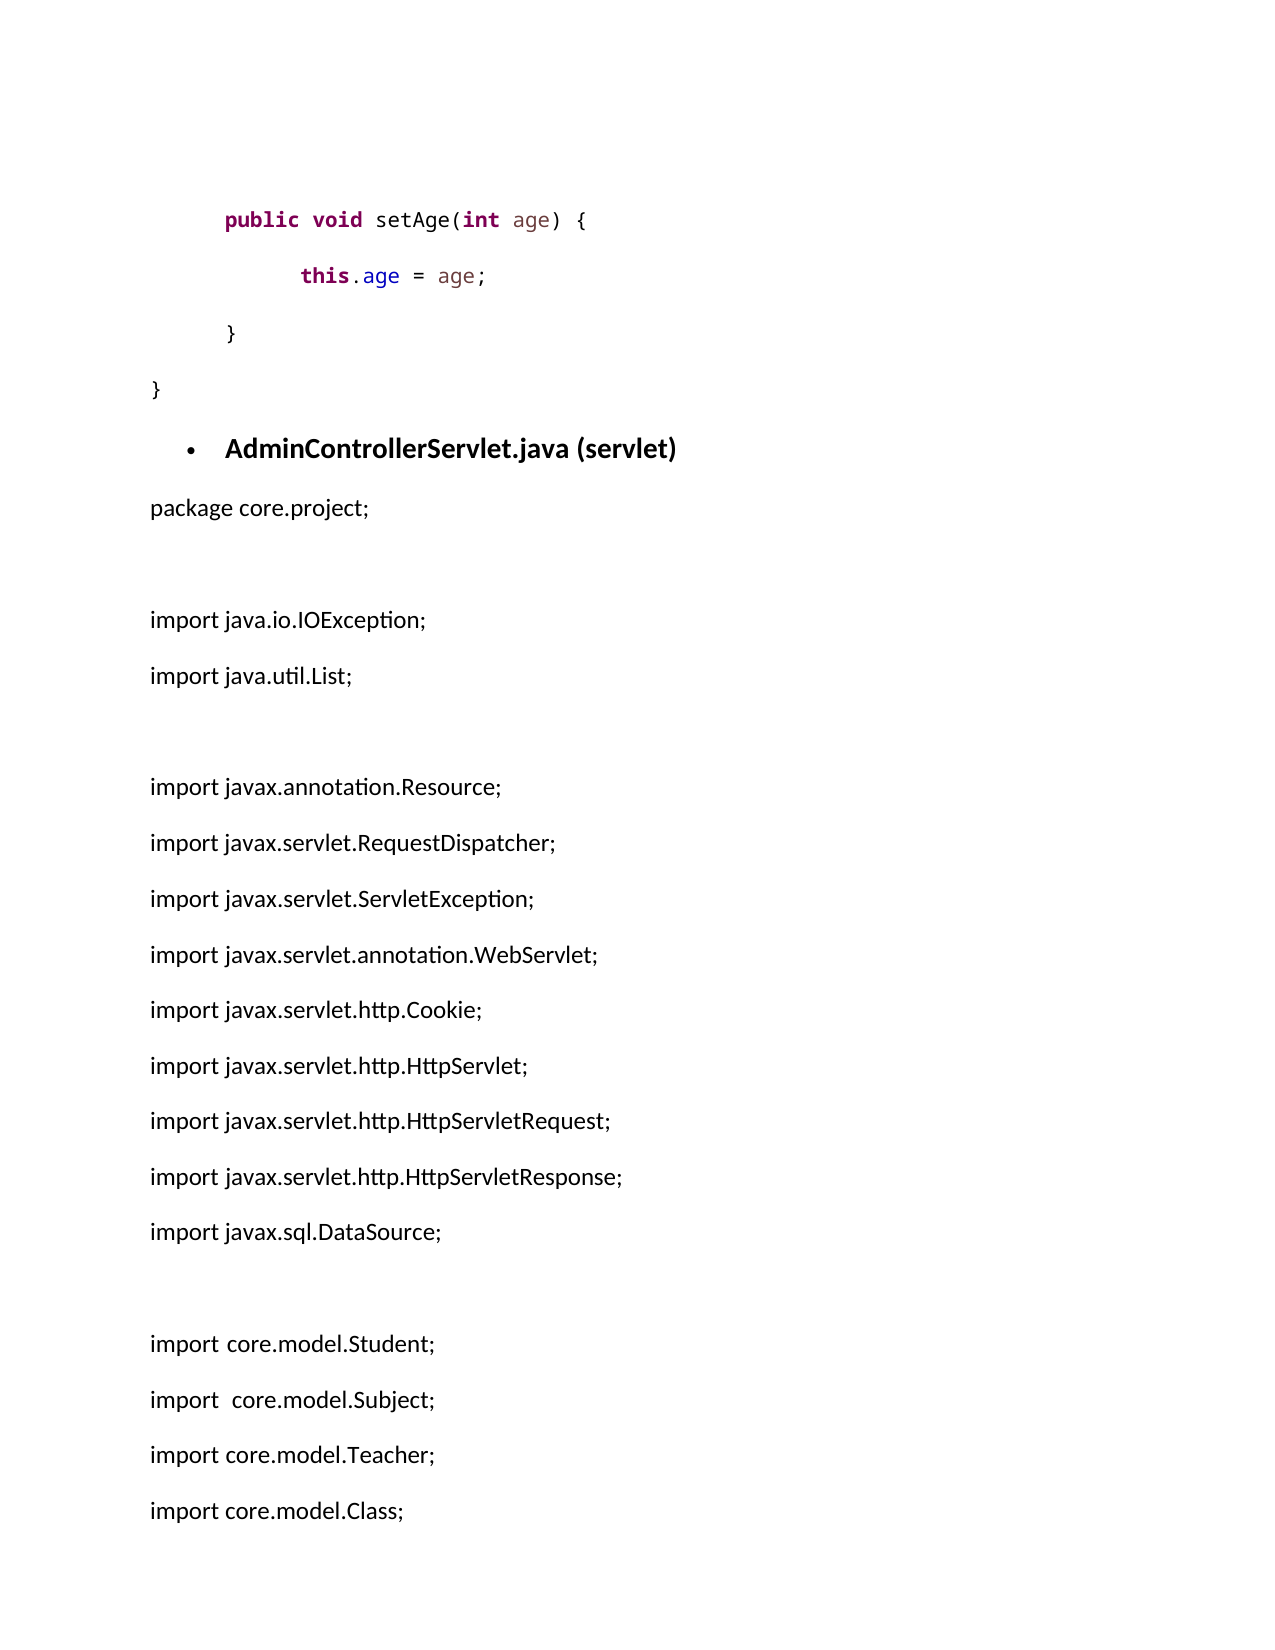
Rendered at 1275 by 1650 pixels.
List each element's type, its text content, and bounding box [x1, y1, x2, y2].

text import javax.annotation.Resource; import javax.servlet.RequestDispatcher; import javax.servlet.ServletException; [150, 771, 558, 913]
text public void setAge(int age) { [225, 205, 1137, 233]
text } [150, 374, 1137, 403]
text import javax.servlet.http.HttpServlet; [150, 1050, 1137, 1080]
text this.age = age; [300, 261, 1137, 290]
text import core.model.Student; import core.model.Subject; import core.model.Teacher; import core.model.Class; [150, 1328, 435, 1525]
text package core.project; [150, 492, 1137, 523]
text } [225, 318, 1137, 347]
text import java.io.IOException; import java.util.List; [150, 604, 429, 690]
text import javax.servlet.annotation.WebServlet; import javax.servlet.http.Cookie; [150, 939, 662, 1025]
subtitle AdminControllerServlet.java (servlet) [187, 431, 1137, 466]
text import javax.servlet.http.HttpServletRequest; import javax.servlet.http.HttpServletResponse; import javax.sql.DataSource; [150, 1105, 662, 1247]
